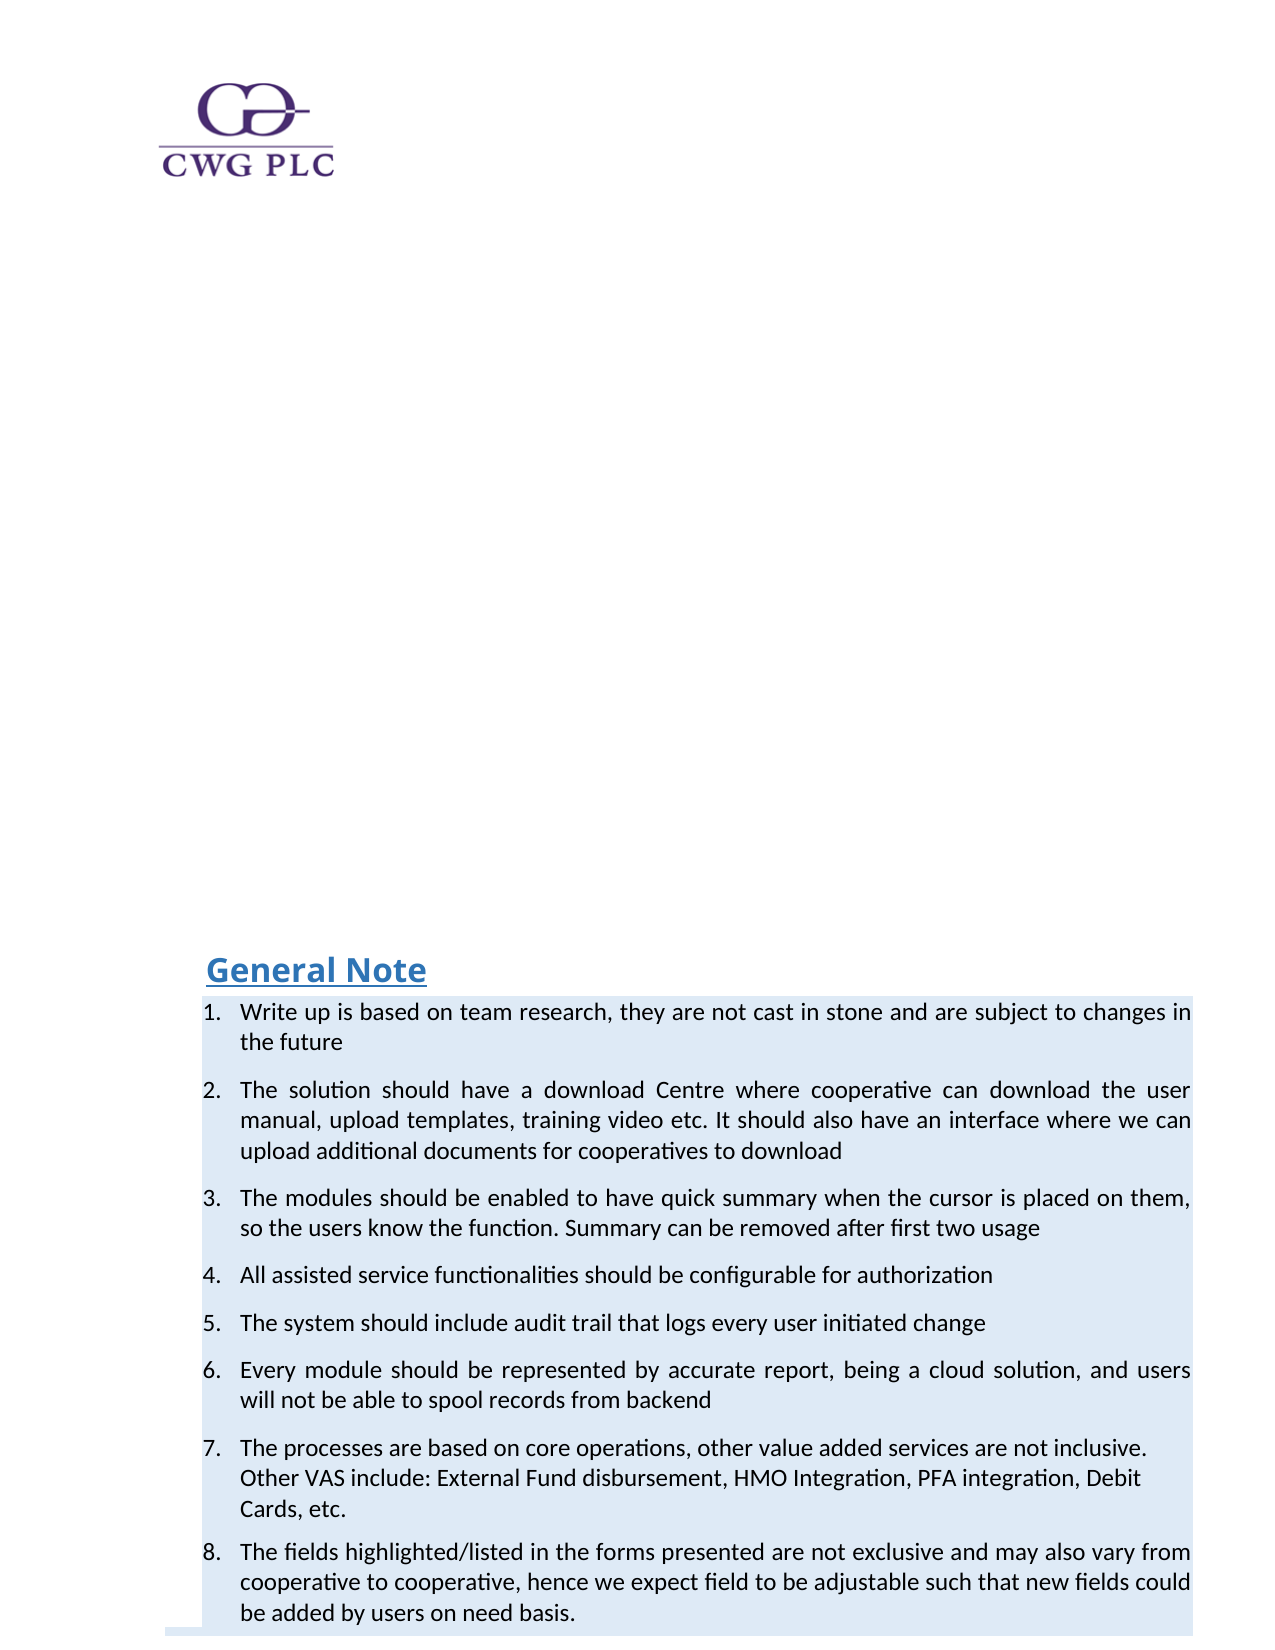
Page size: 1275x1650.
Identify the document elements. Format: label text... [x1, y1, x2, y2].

subtitle General Note [206, 946, 1125, 992]
picture [150, 75, 340, 190]
